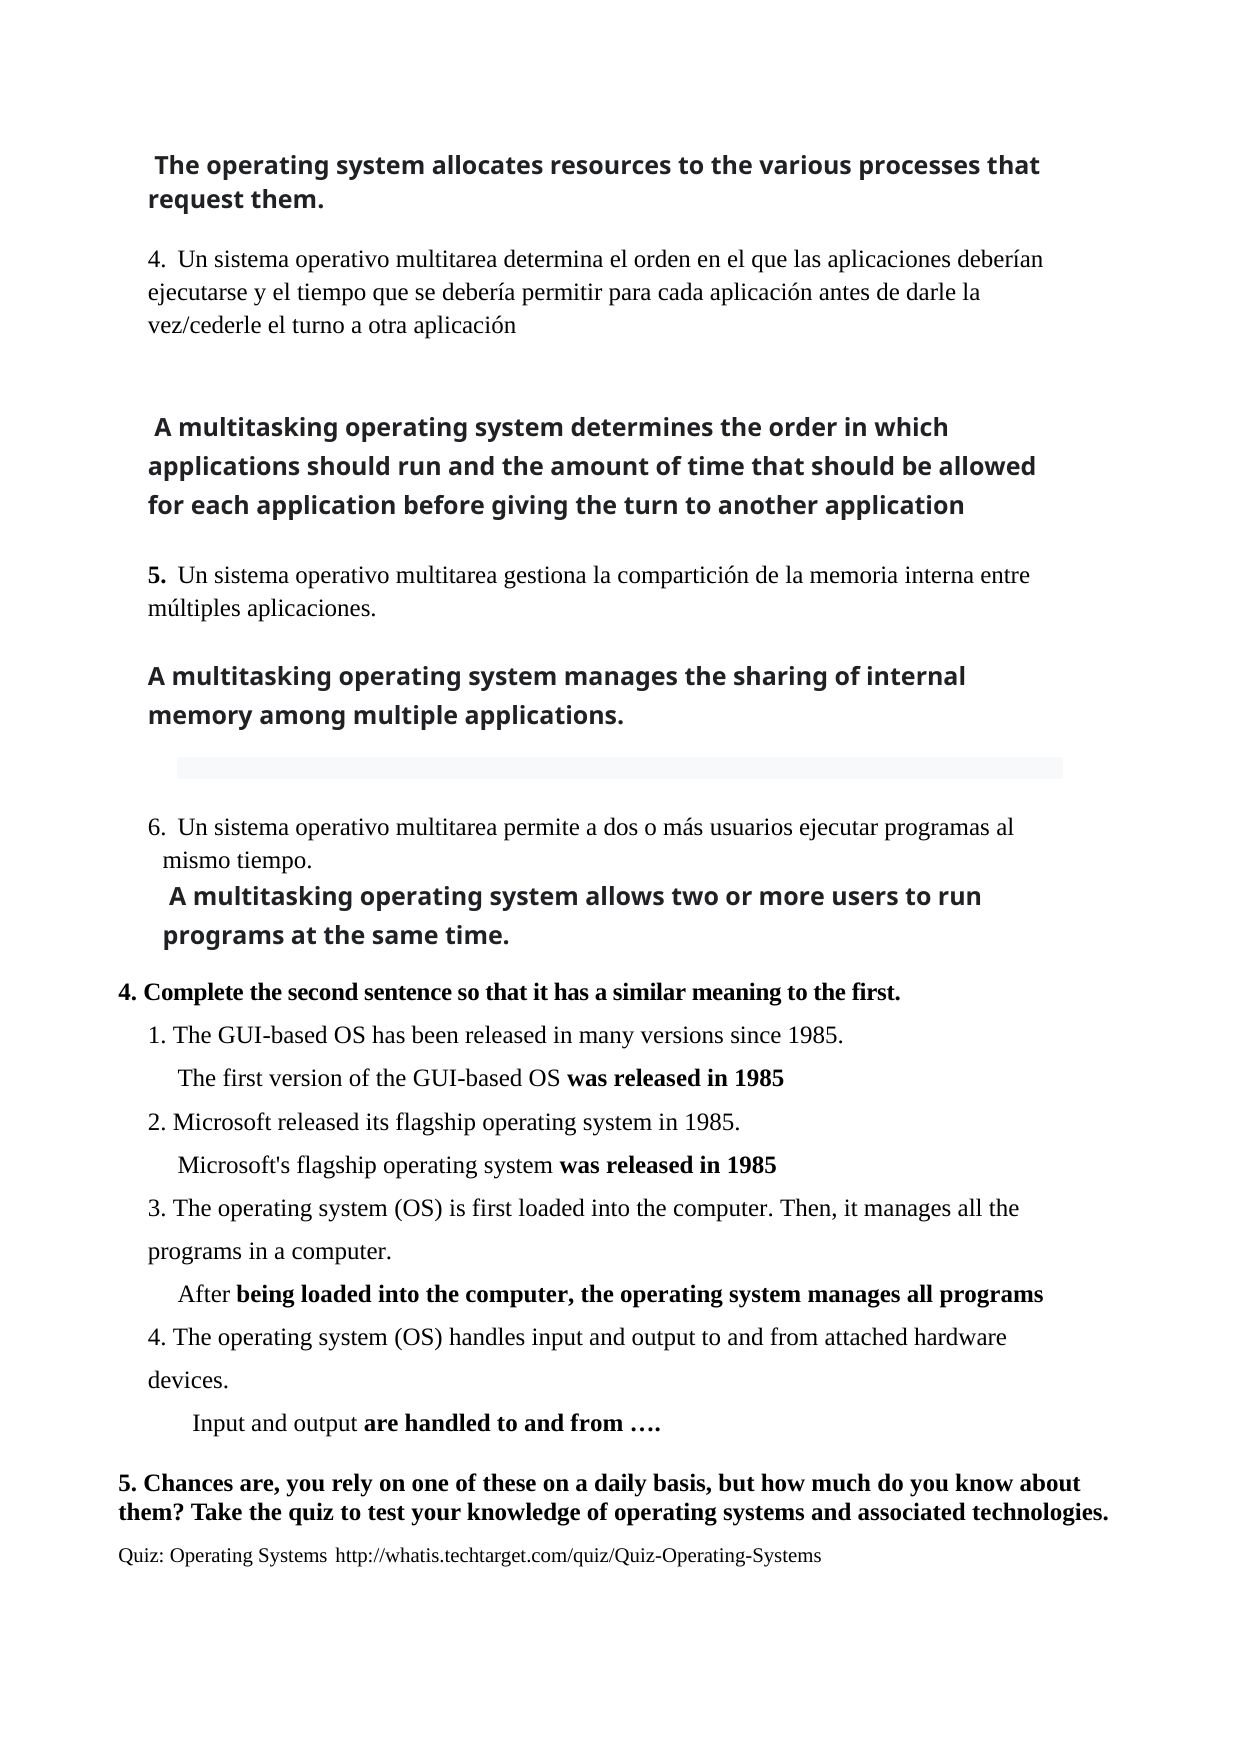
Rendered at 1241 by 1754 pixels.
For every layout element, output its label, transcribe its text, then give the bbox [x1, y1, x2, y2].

text 4. Complete the second sentence so that it has a similar meaning to the first. [118, 977, 1063, 1006]
text 1. The GUI-based OS has been released in many versions since 1985. [148, 1020, 1063, 1049]
list A multitasking operating system manages the sharing of internal memory among multiple applications. [148, 658, 1063, 732]
subtitle Quiz: Operating Systems http://whatis.techtarget.com/quiz/Quiz-Operating-Systems [118, 1543, 1122, 1567]
text 4. The operating system (OS) handles input and output to and from attached hardware devices. [148, 1322, 1063, 1394]
list A multitasking operating system allows two or more users to run programs at the same time. [162, 878, 1063, 951]
list Un sistema operativo multitarea permite a dos o más usuarios ejecutar programas al mismo tiempo. [148, 812, 1063, 874]
text After being loaded into the computer, the operating system manages all programs [148, 1279, 1063, 1308]
text Microsoft's flagship operating system was released in 1985 [148, 1150, 1063, 1178]
list A multitasking operating system determines the order in which applications should run and the amount of time that should be allowed for each application before giving the turn to another application [148, 409, 1063, 522]
list Un sistema operativo multitarea gestiona la compartición de la memoria interna entre múltiples aplicaciones. [148, 560, 1063, 622]
text Input and output are handled to and from …. [148, 1408, 1063, 1437]
text The first version of the GUI-based OS was released in 1985 [148, 1063, 1063, 1092]
list Un sistema operativo multitarea determina el orden en el que las aplicaciones deberían ejecutarse y el tiempo que se debería permitir para cada aplicación antes de darle la vez/cederle el turno a otra aplicación [148, 244, 1063, 339]
text 2. Microsoft released its flagship operating system in 1985. [148, 1107, 1063, 1135]
text The operating system allocates resources to the various processes that request them. [148, 148, 1063, 216]
subtitle 5. Chances are, you rely on one of these on a daily basis, but how much do you know about them? Take the quiz to test your knowledge of operating systems and associated technologies. [118, 1468, 1122, 1526]
text 3. The operating system (OS) is first loaded into the computer. Then, it manages all the programs in a computer. [148, 1193, 1063, 1265]
